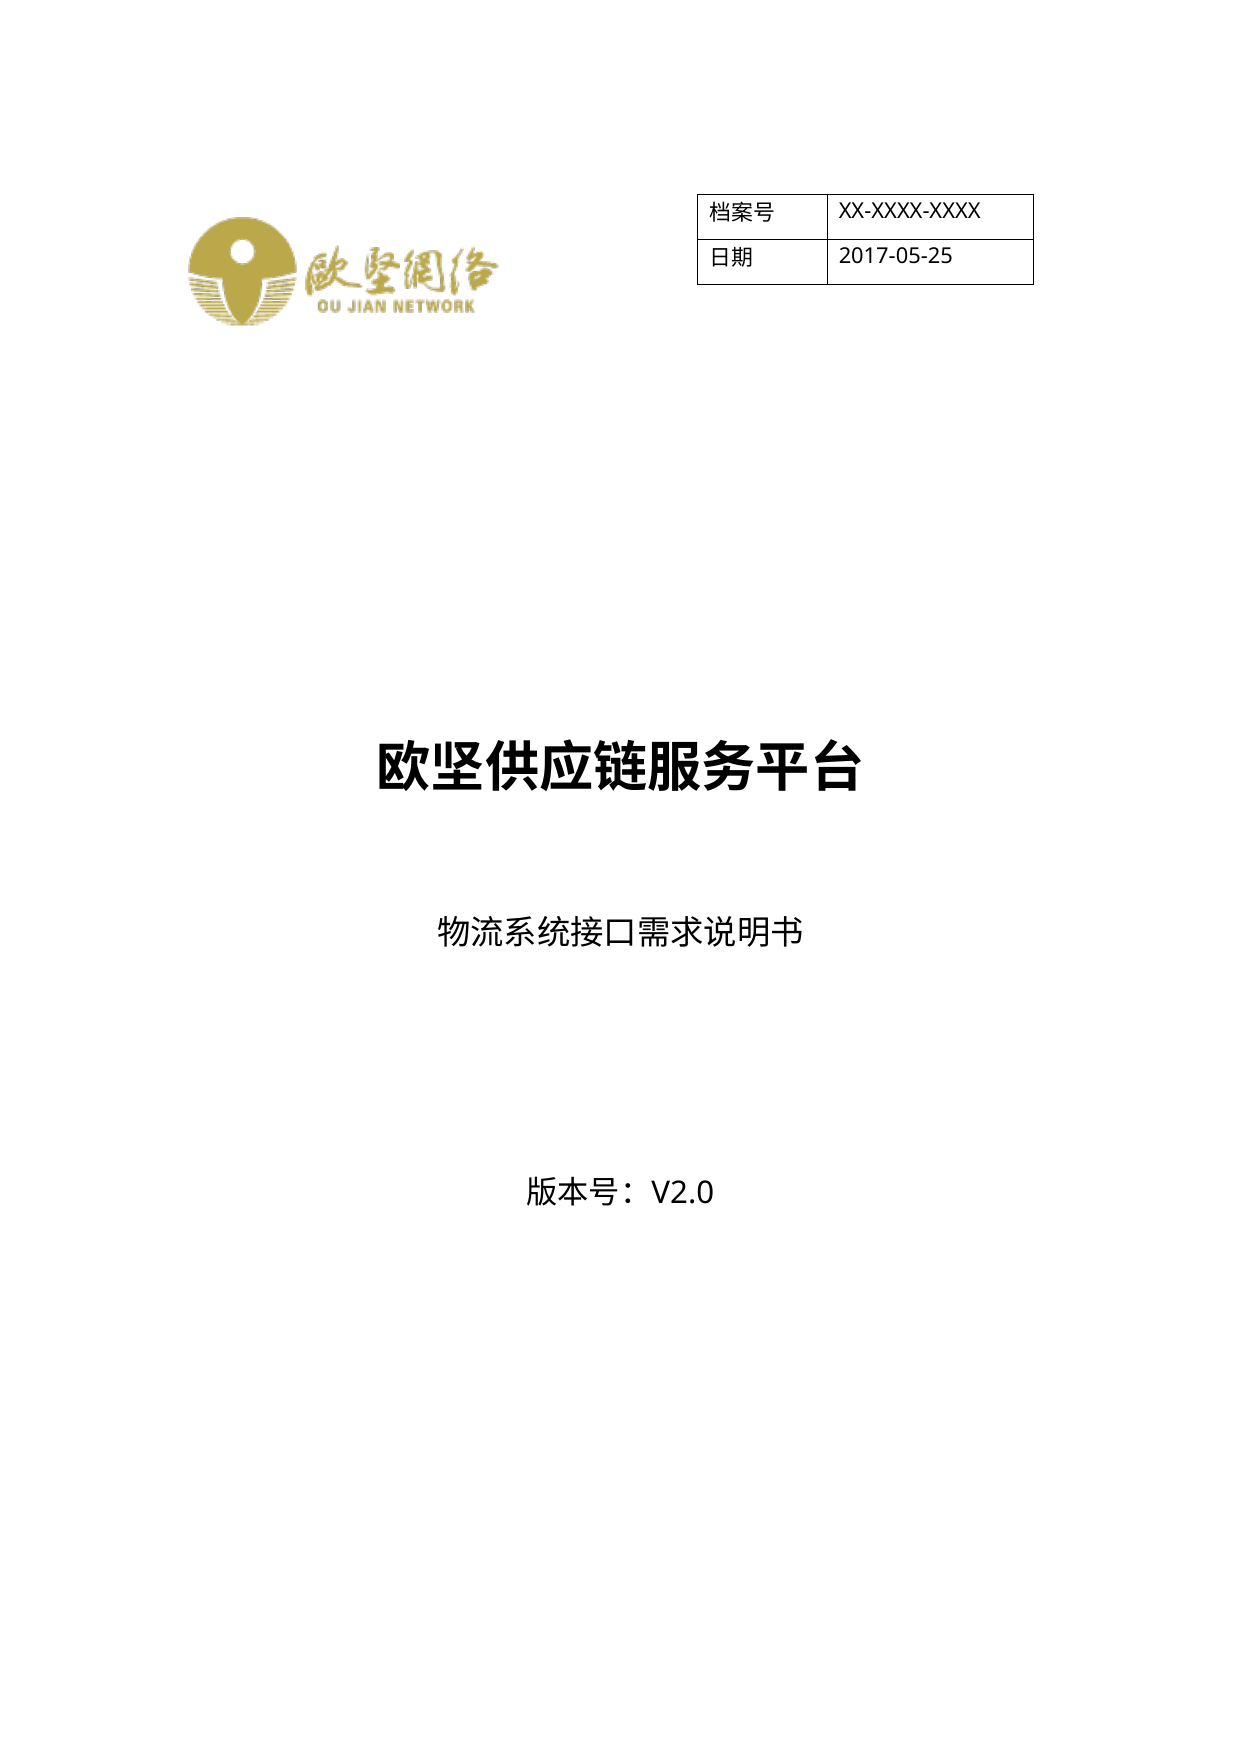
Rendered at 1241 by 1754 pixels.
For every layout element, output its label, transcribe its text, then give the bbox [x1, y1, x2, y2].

picture [187, 216, 500, 327]
text 物流系统接口需求说明书 [187, 898, 1053, 963]
text 版本号：V2.0 [187, 1158, 1053, 1223]
table_header XX-XXXX-XXXX [828, 195, 1033, 239]
table_cell 2017-05-25 [828, 240, 1033, 284]
table_header 档案号 [698, 195, 827, 239]
text 欧坚供应链服务平台 [187, 714, 1053, 811]
table_cell 日期 [698, 240, 827, 284]
